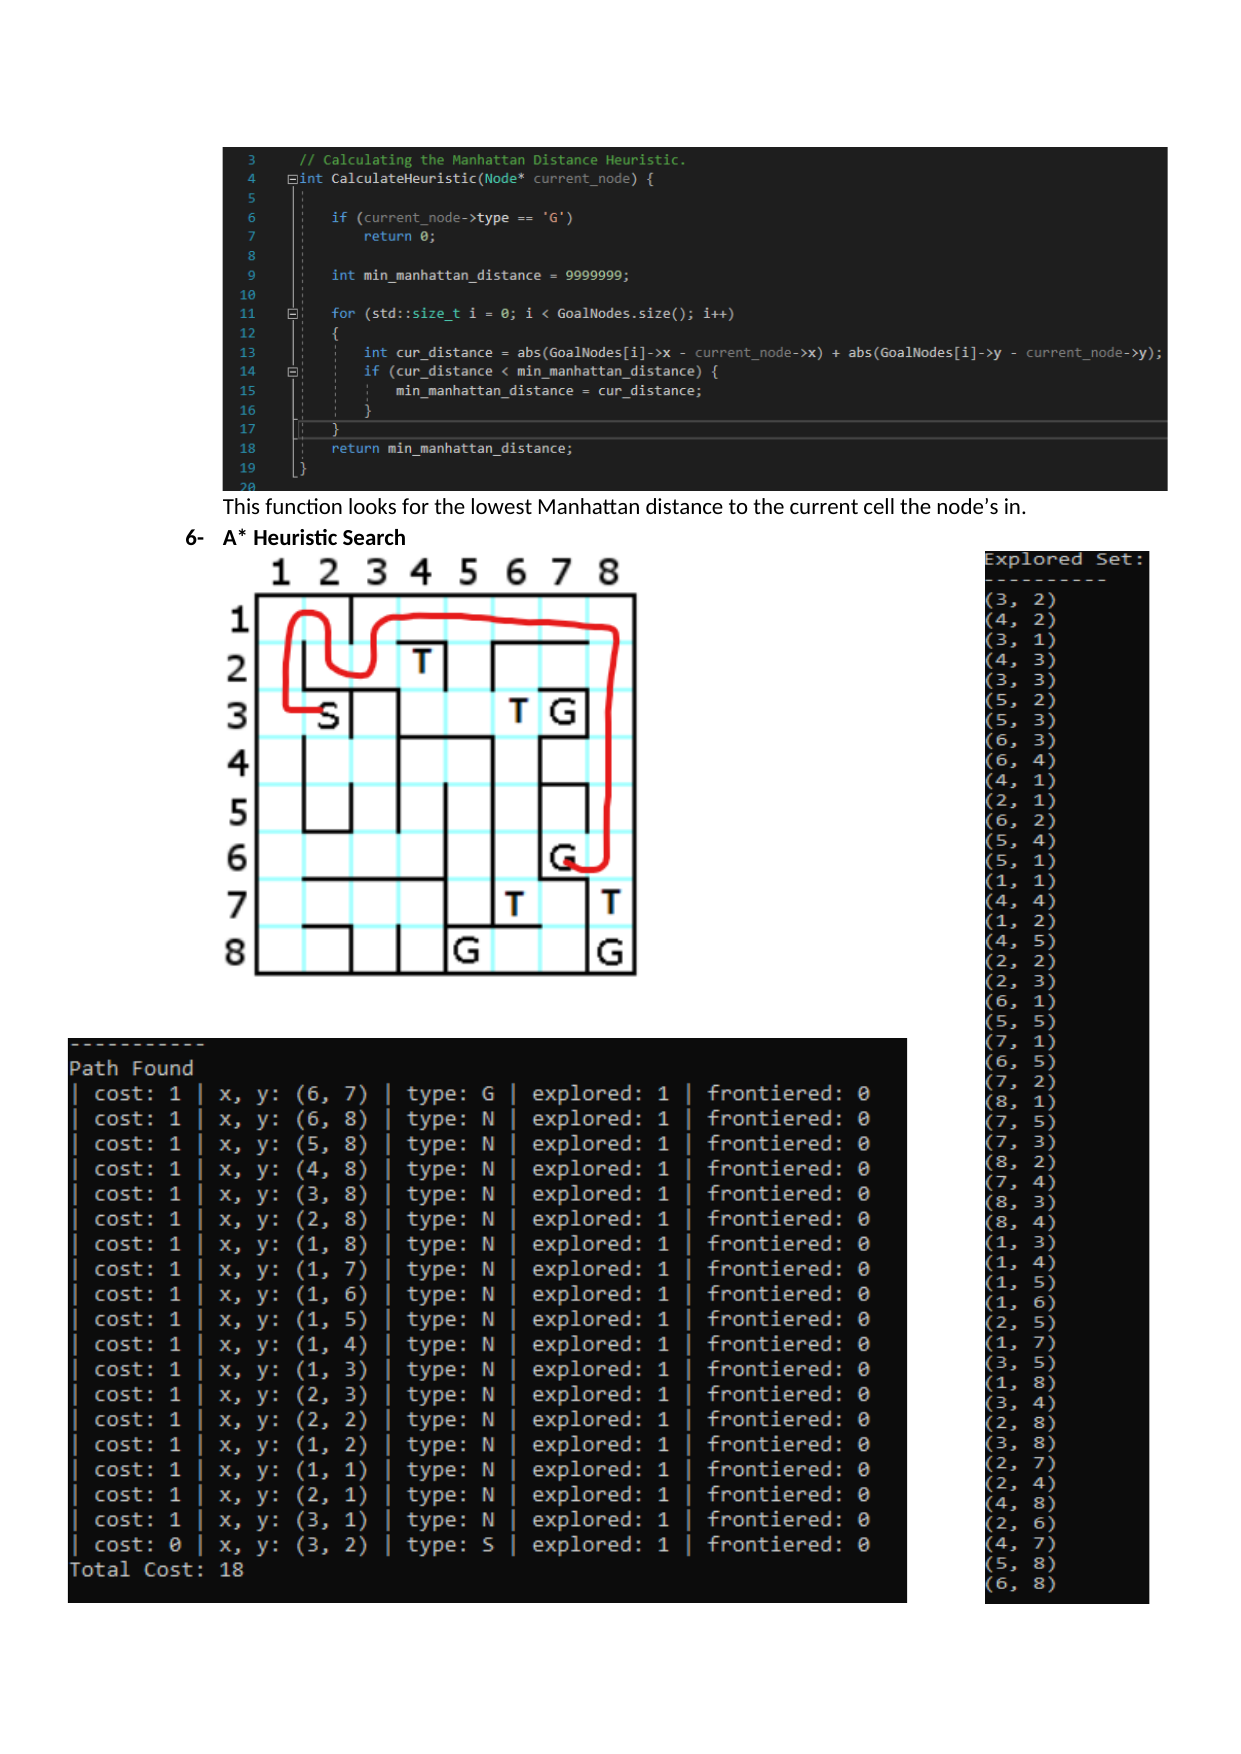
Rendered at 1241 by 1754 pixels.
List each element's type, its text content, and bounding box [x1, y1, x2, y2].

picture [222, 552, 676, 1016]
picture [222, 147, 1168, 491]
list A* Heuristic Search [185, 523, 1093, 551]
picture [983, 551, 1150, 1600]
picture [66, 1038, 908, 1602]
list This function looks for the lowest Manhattan distance to the current cell the node’s in. [223, 492, 1093, 521]
